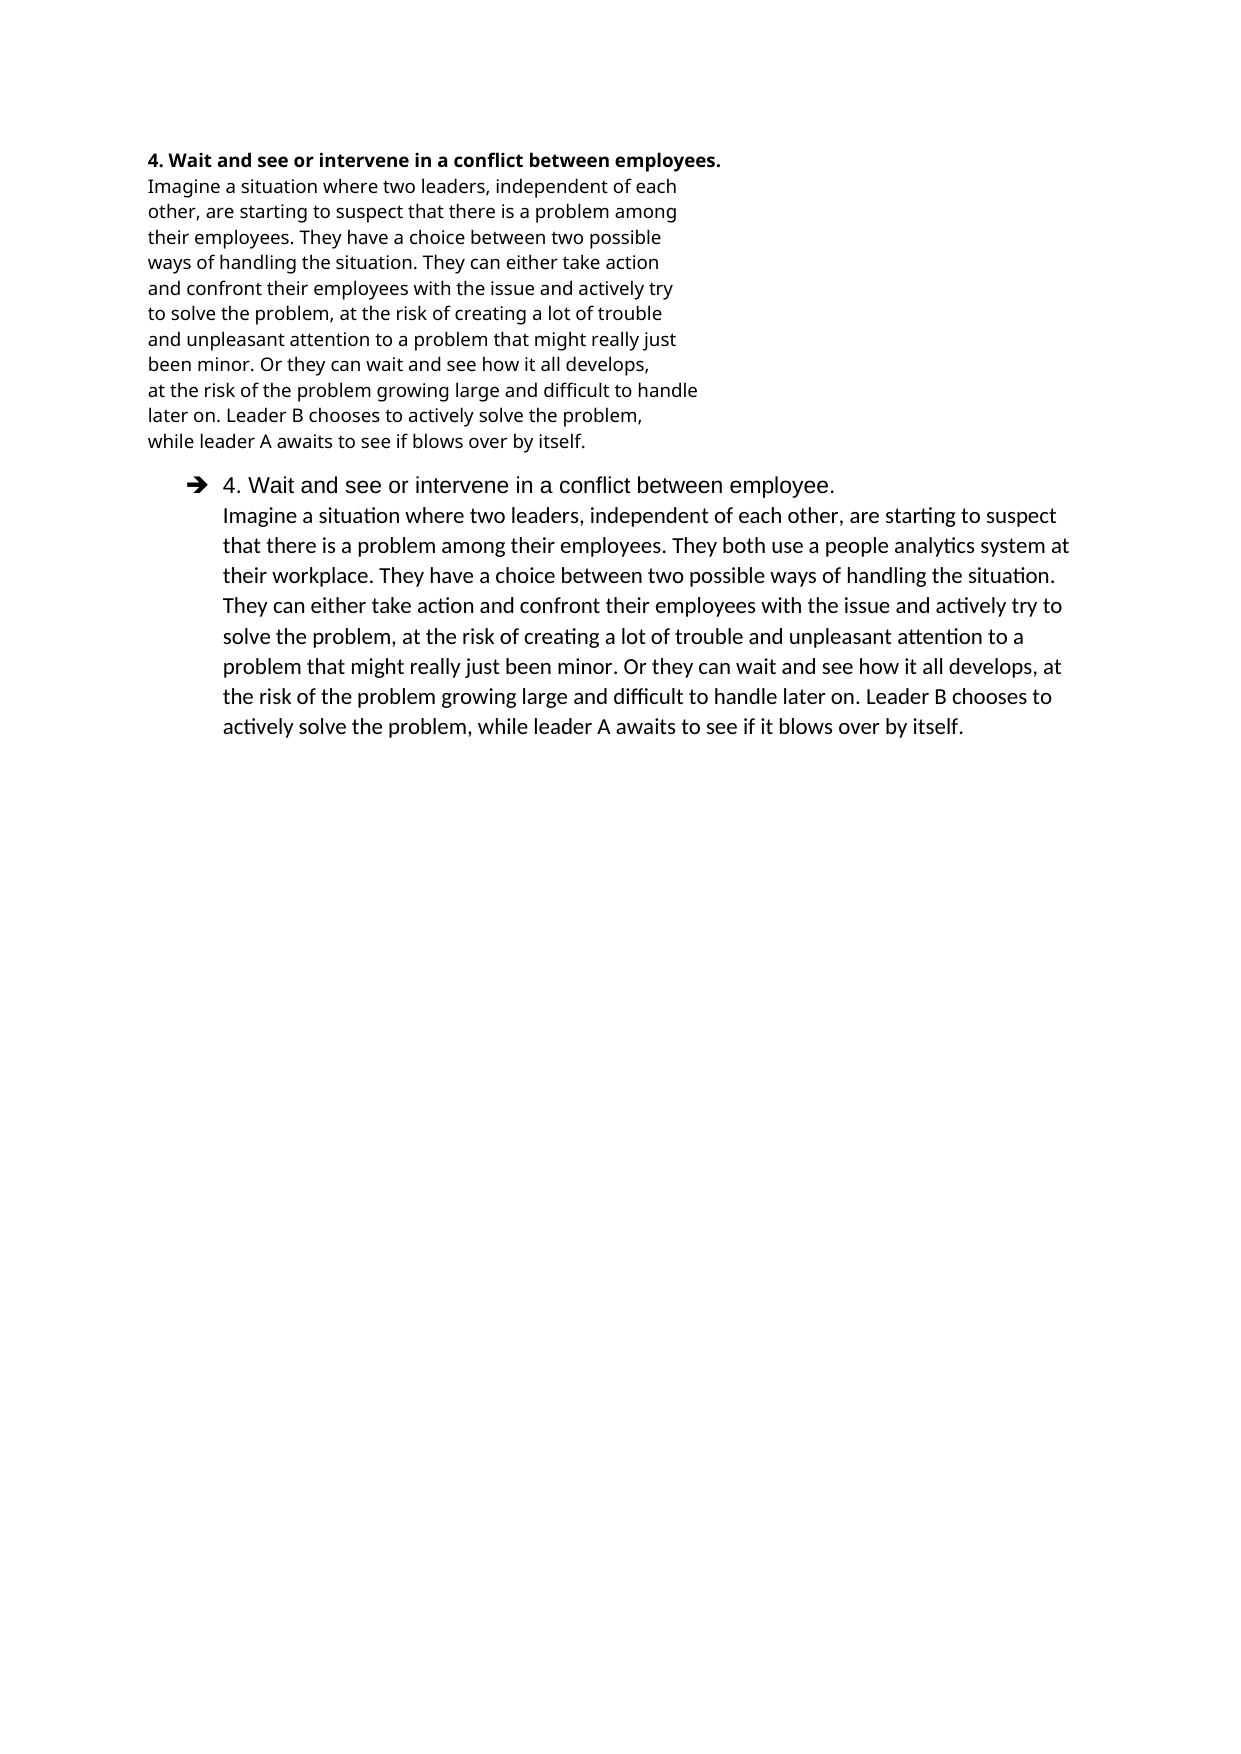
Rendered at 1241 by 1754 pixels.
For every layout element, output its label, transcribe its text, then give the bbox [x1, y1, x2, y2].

text and unpleasant attention to a problem that might really just [148, 326, 1093, 352]
text ways of handling the situation. They can either take action [148, 250, 1093, 275]
list 4. Wait and see or intervene in a conflict between employee. [185, 472, 1093, 499]
text while leader A awaits to see if blows over by itself. [148, 428, 1093, 454]
text Imagine a situation where two leaders, independent of each [148, 173, 1093, 199]
text their employees. They have a choice between two possible [148, 224, 1093, 250]
text at the risk of the problem growing large and difficult to handle [148, 377, 1093, 403]
text to solve the problem, at the risk of creating a lot of trouble [148, 301, 1093, 326]
text and confront their employees with the issue and actively try [148, 275, 1093, 301]
text later on. Leader B chooses to actively solve the problem, [148, 403, 1093, 428]
text been minor. Or they can wait and see how it all develops, [148, 352, 1093, 377]
list Imagine a situation where two leaders, independent of each other, are starting to suspect that there is a problem among their employees. They both use a people analytics system at their workplace. They have a choice between two possible ways of handling the situation. They can either take action and confront their employees with the issue and actively try to solve the problem, at the risk of creating a lot of trouble and unpleasant attention to a problem that might really just been minor. Or they can wait and see how it all develops, at the risk of the problem growing large and difficult to handle later on. Leader B chooses to actively solve the problem, while leader A awaits to see if it blows over by itself. [223, 501, 1093, 740]
text other, are starting to suspect that there is a problem among [148, 199, 1093, 224]
text 4. Wait and see or intervene in a conflict between employees. [148, 148, 1093, 173]
